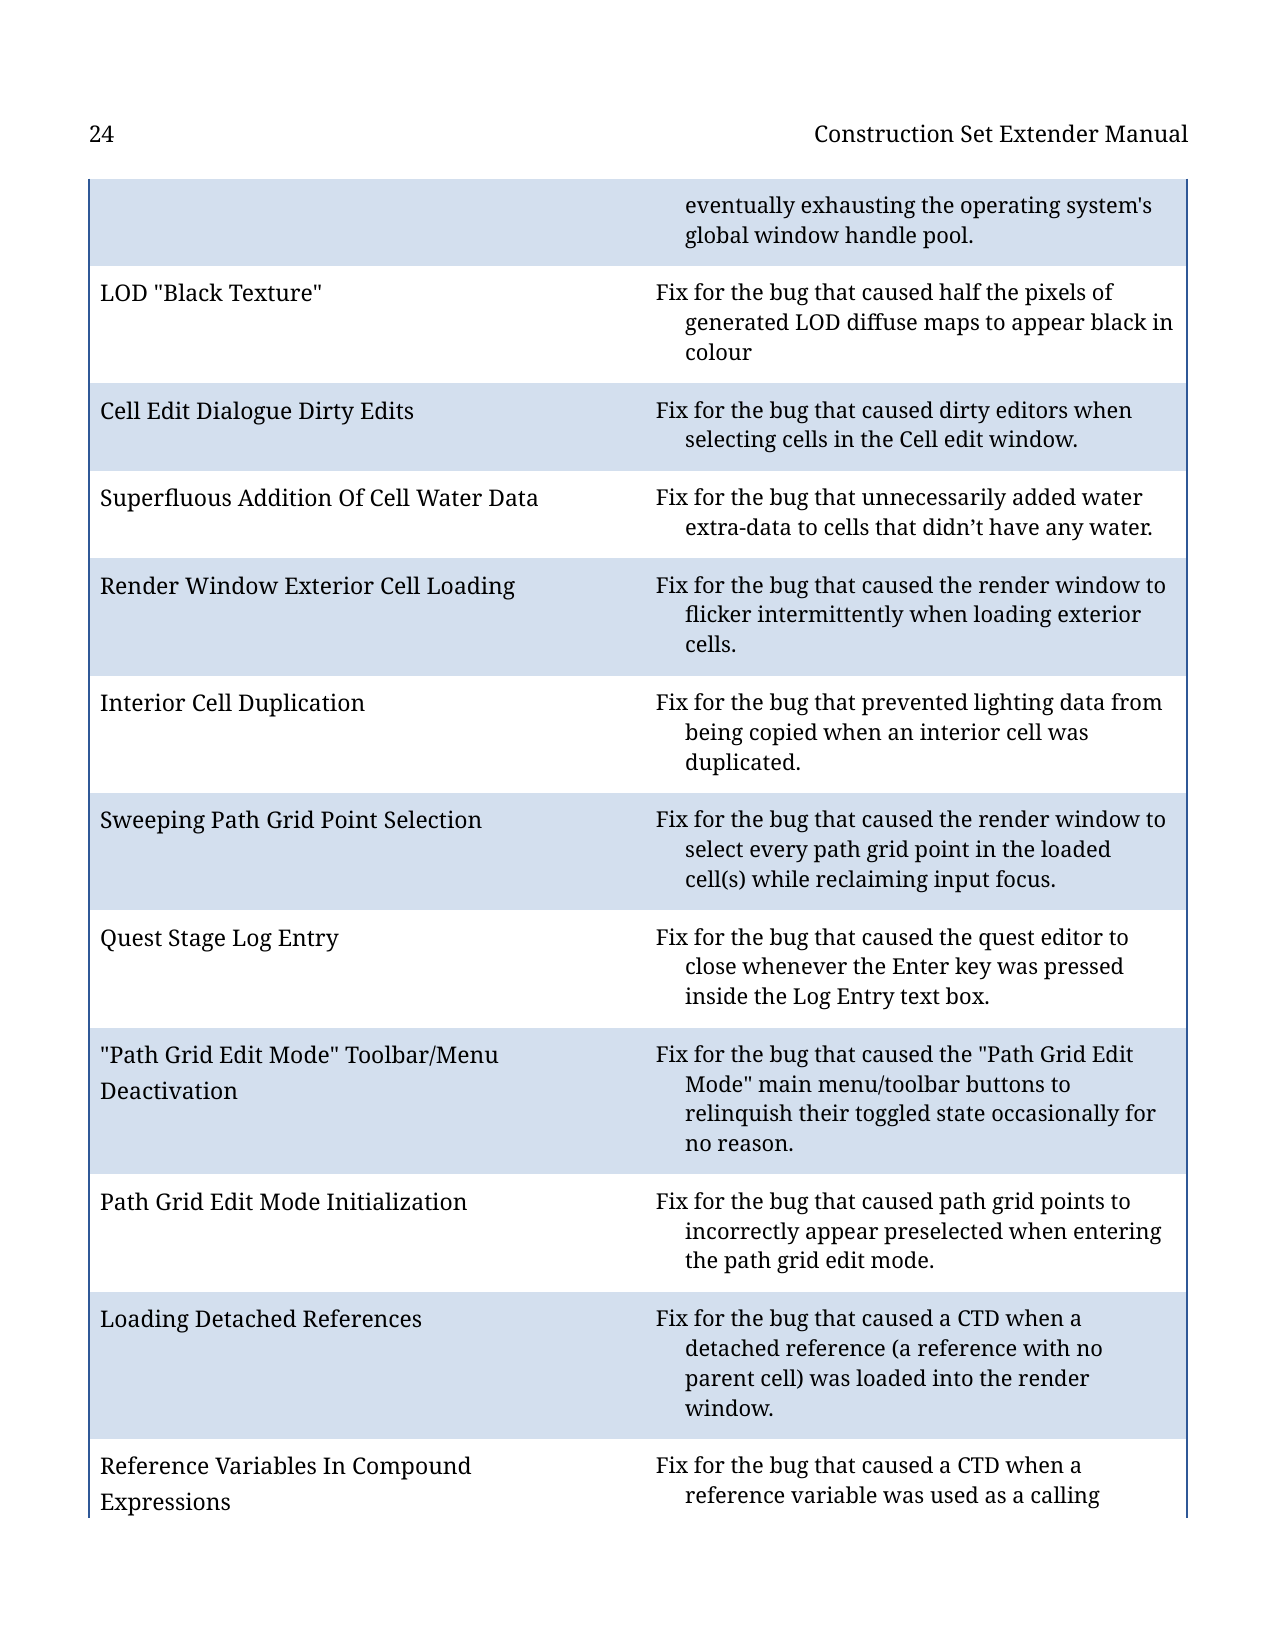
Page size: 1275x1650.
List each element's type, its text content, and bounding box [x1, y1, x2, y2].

table_cell Fix for the bug that caused the quest editor to close whenever the Enter key was pressed inside the Log Entry text box. [585, 910, 1186, 1027]
table_cell Fix for the bug that caused path grid points to incorrectly appear preselected when entering the path grid edit mode. [585, 1175, 1186, 1292]
table_cell Superfluous Addition Of Cell Water Data [90, 471, 585, 558]
table_cell Loading Detached References [90, 1292, 585, 1439]
table_cell "Path Grid Edit Mode" Toolbar/Menu Deactivation [90, 1028, 585, 1174]
table_cell Fix for the bug that caused a CTD when a detached reference (a reference with no parent cell) was loaded into the render window. [585, 1292, 1186, 1439]
table_cell Fix for the bug that caused the render window to flicker intermittently when loading exterior cells. [585, 558, 1186, 676]
table_cell Fix for the bug that caused the render window to select every path grid point in the loaded cell(s) while reclaiming input focus. [585, 793, 1186, 910]
table_cell LOD "Black Texture" [90, 266, 585, 383]
table_cell Fix for the bug that prevented lighting data from being copied when an interior cell was duplicated. [585, 676, 1186, 793]
table_cell Reference Variables In Compound Expressions [90, 1439, 585, 1517]
table_cell Interior Cell Duplication [90, 676, 585, 793]
table_cell Fix for the bug that caused a CTD when a reference variable was used as a calling reference in a compound script expression. [585, 1439, 1186, 1517]
table_cell Path Grid Edit Mode Initialization [90, 1175, 585, 1292]
table_cell Sweeping Path Grid Point Selection [90, 793, 585, 910]
table_cell Quest Stage Log Entry [90, 910, 585, 1027]
table_cell Fix for the bug that caused half the pixels of generated LOD diffuse maps to appear black in colour [585, 266, 1186, 383]
table_cell Render Window Exterior Cell Loading [90, 558, 585, 676]
table_cell Fix for the bug that caused dirty editors when selecting cells in the Cell edit window. [585, 383, 1186, 471]
table_cell Fix for the bug that caused the "Path Grid Edit Mode" main menu/toolbar buttons to relinquish their toggled state occasionally for no reason. [585, 1028, 1186, 1174]
table_cell Fix for the bug that unnecessarily added water extra-data to cells that didn’t have any water. [585, 471, 1186, 558]
table_cell Dialogue Creation Failure [90, 179, 585, 266]
table_cell Cell Edit Dialogue Dirty Edits [90, 383, 585, 471]
